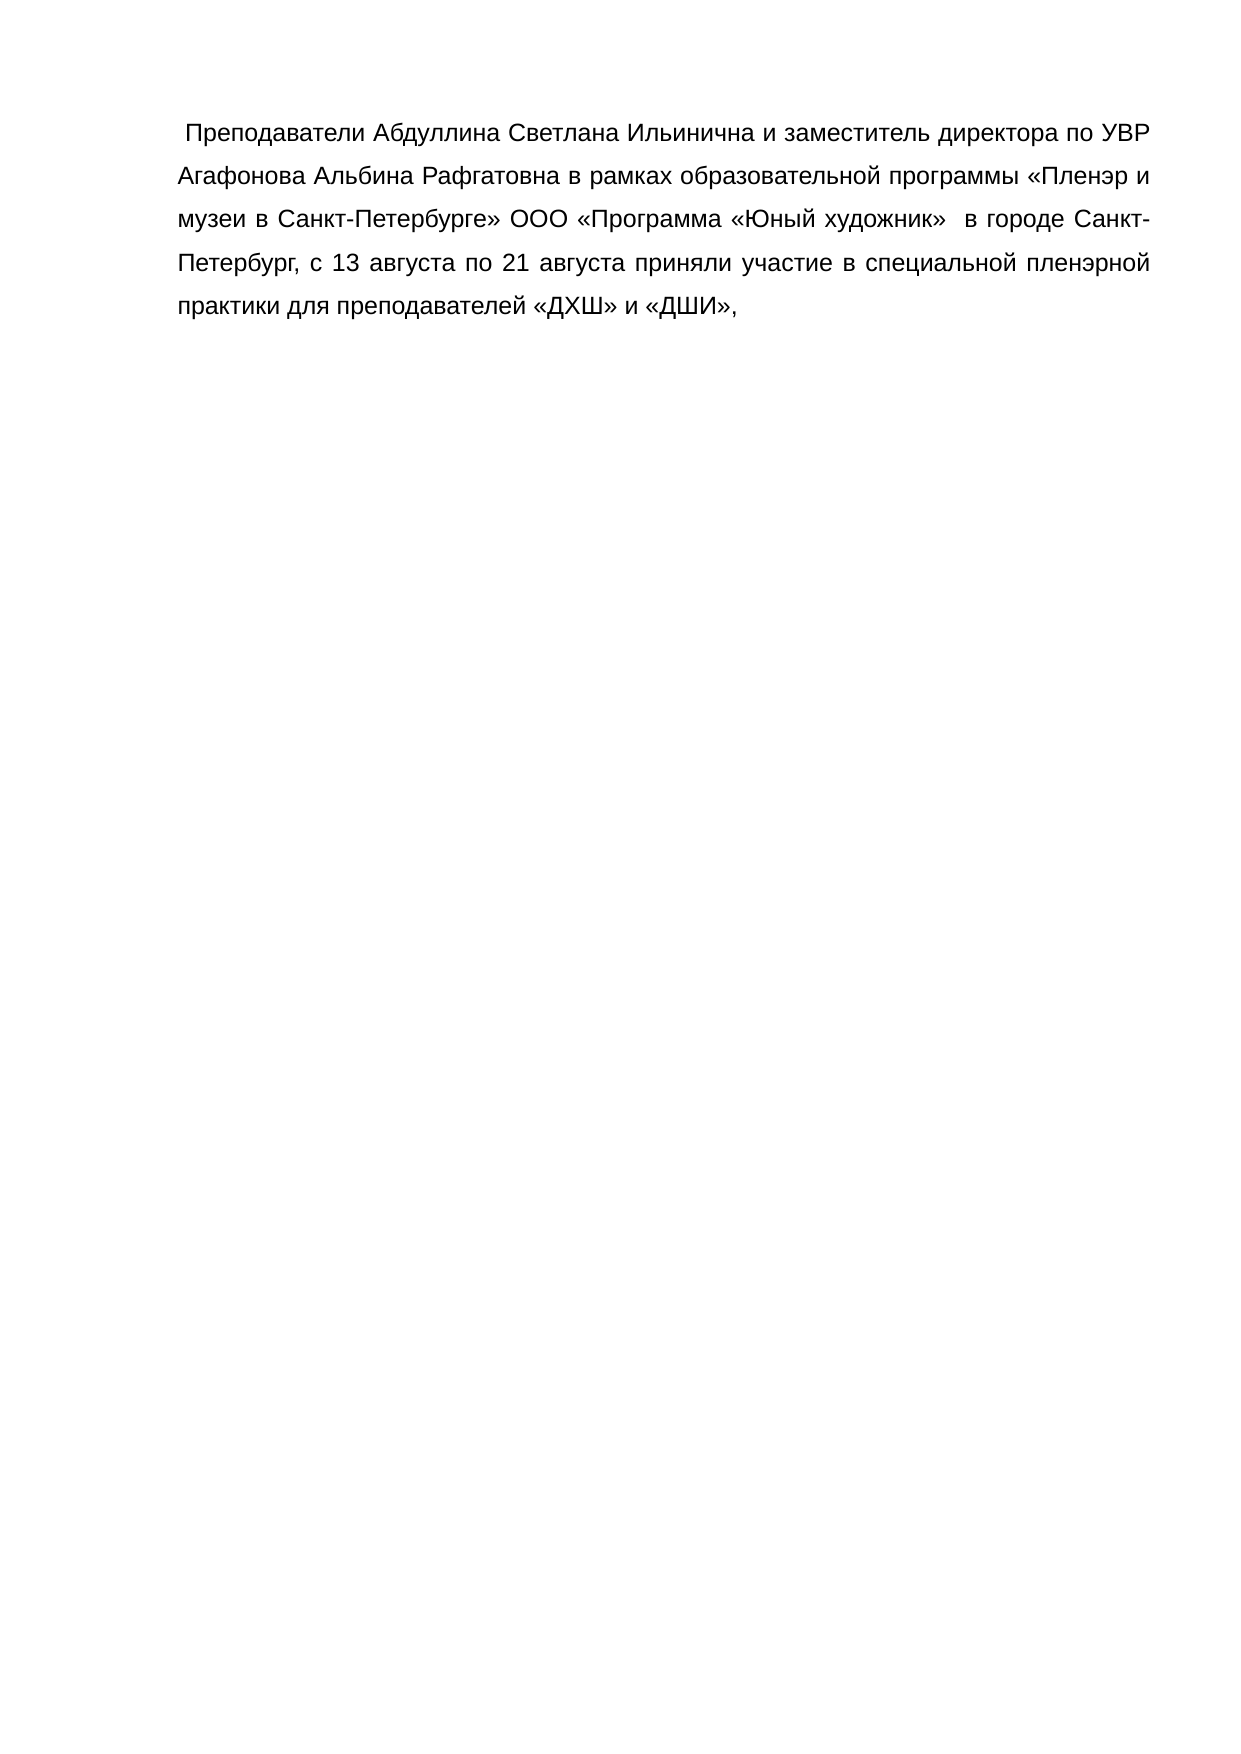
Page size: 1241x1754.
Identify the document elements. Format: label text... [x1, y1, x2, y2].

text Преподаватели Абдуллина Светлана Ильинична и заместитель директора по УВР Агафонова Альбина Рафгатовна в рамках образовательной программы «Пленэр и музеи в Санкт-Петербурге» ООО «Программа «Юный художник» в городе Санкт-Петербург, с 13 августа по 21 августа приняли участие в специальной пленэрной практики для преподавателей «ДХШ» и «ДШИ», [177, 118, 1152, 319]
